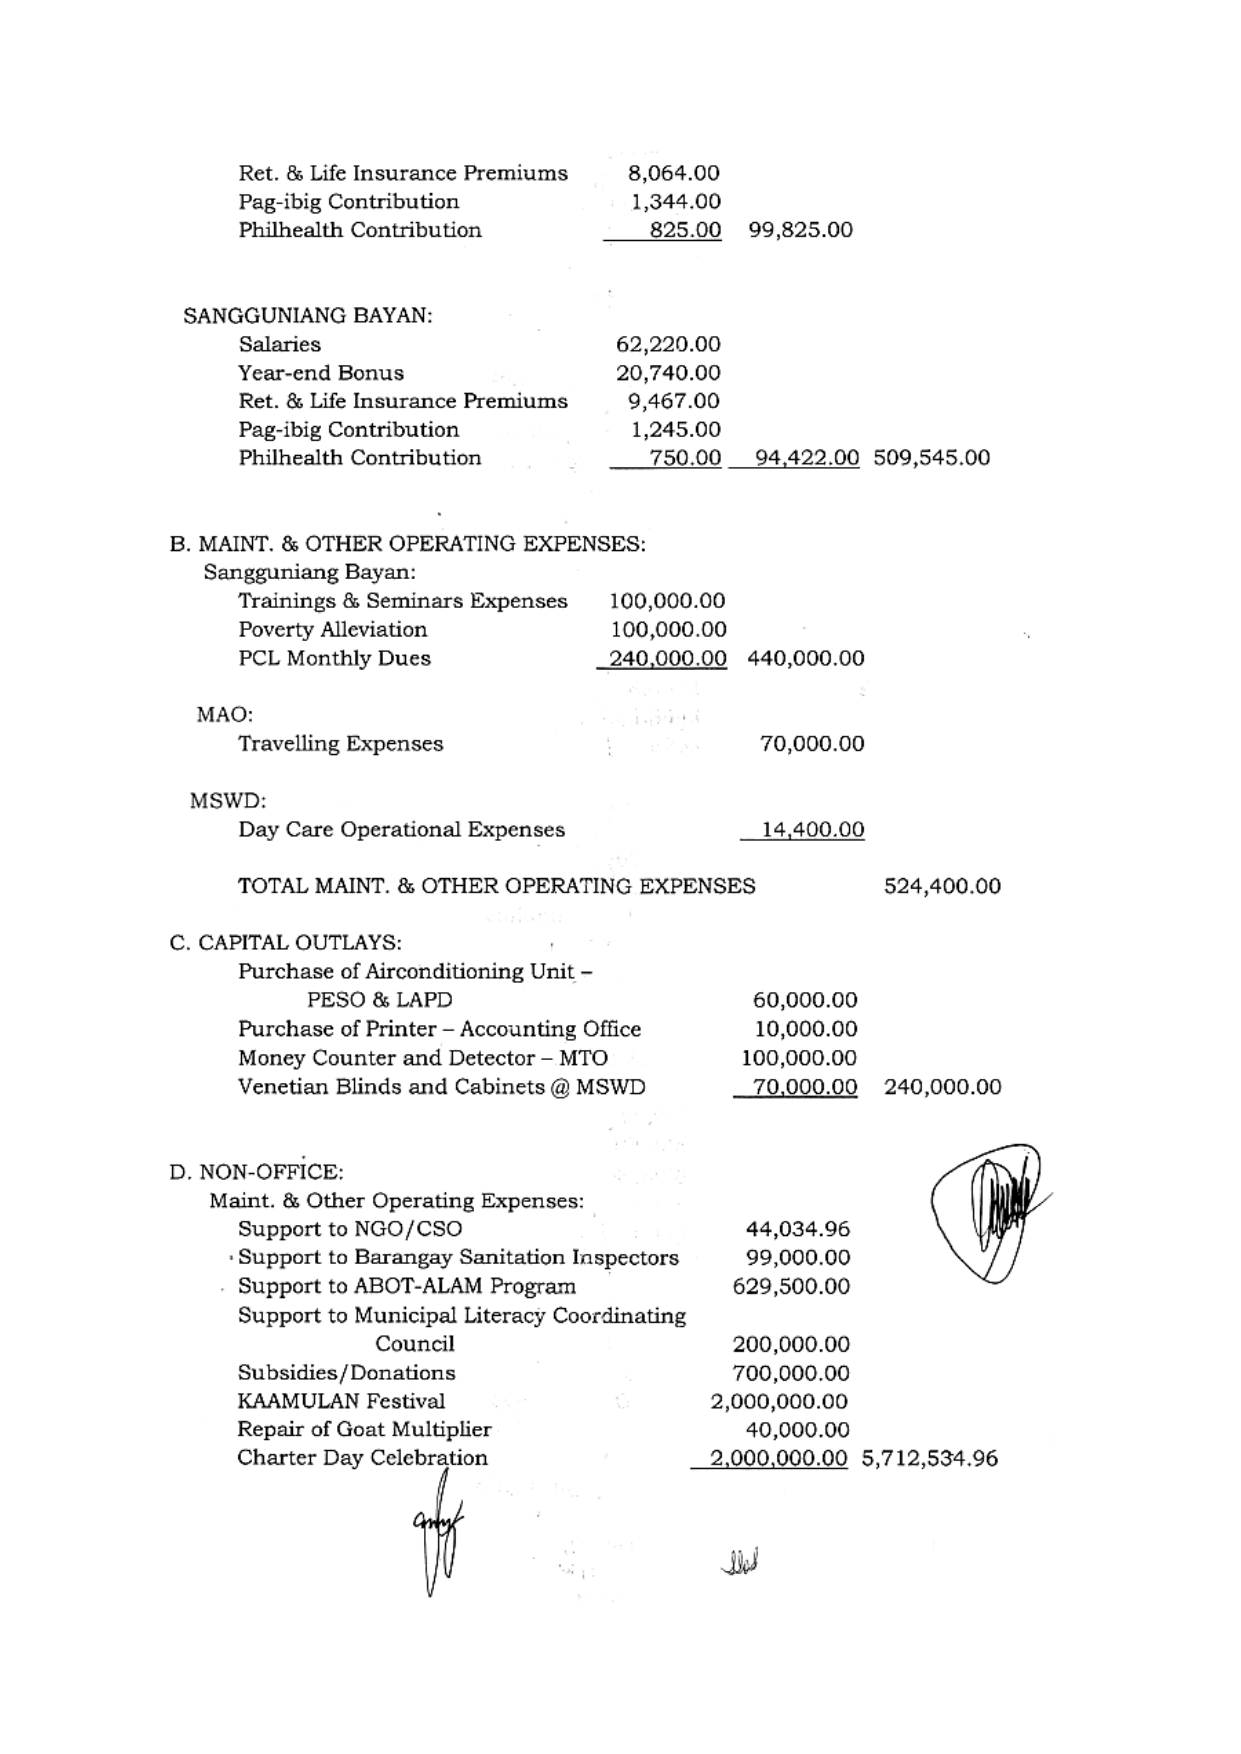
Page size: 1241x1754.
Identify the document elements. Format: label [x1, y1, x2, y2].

picture [150, 149, 1071, 1603]
